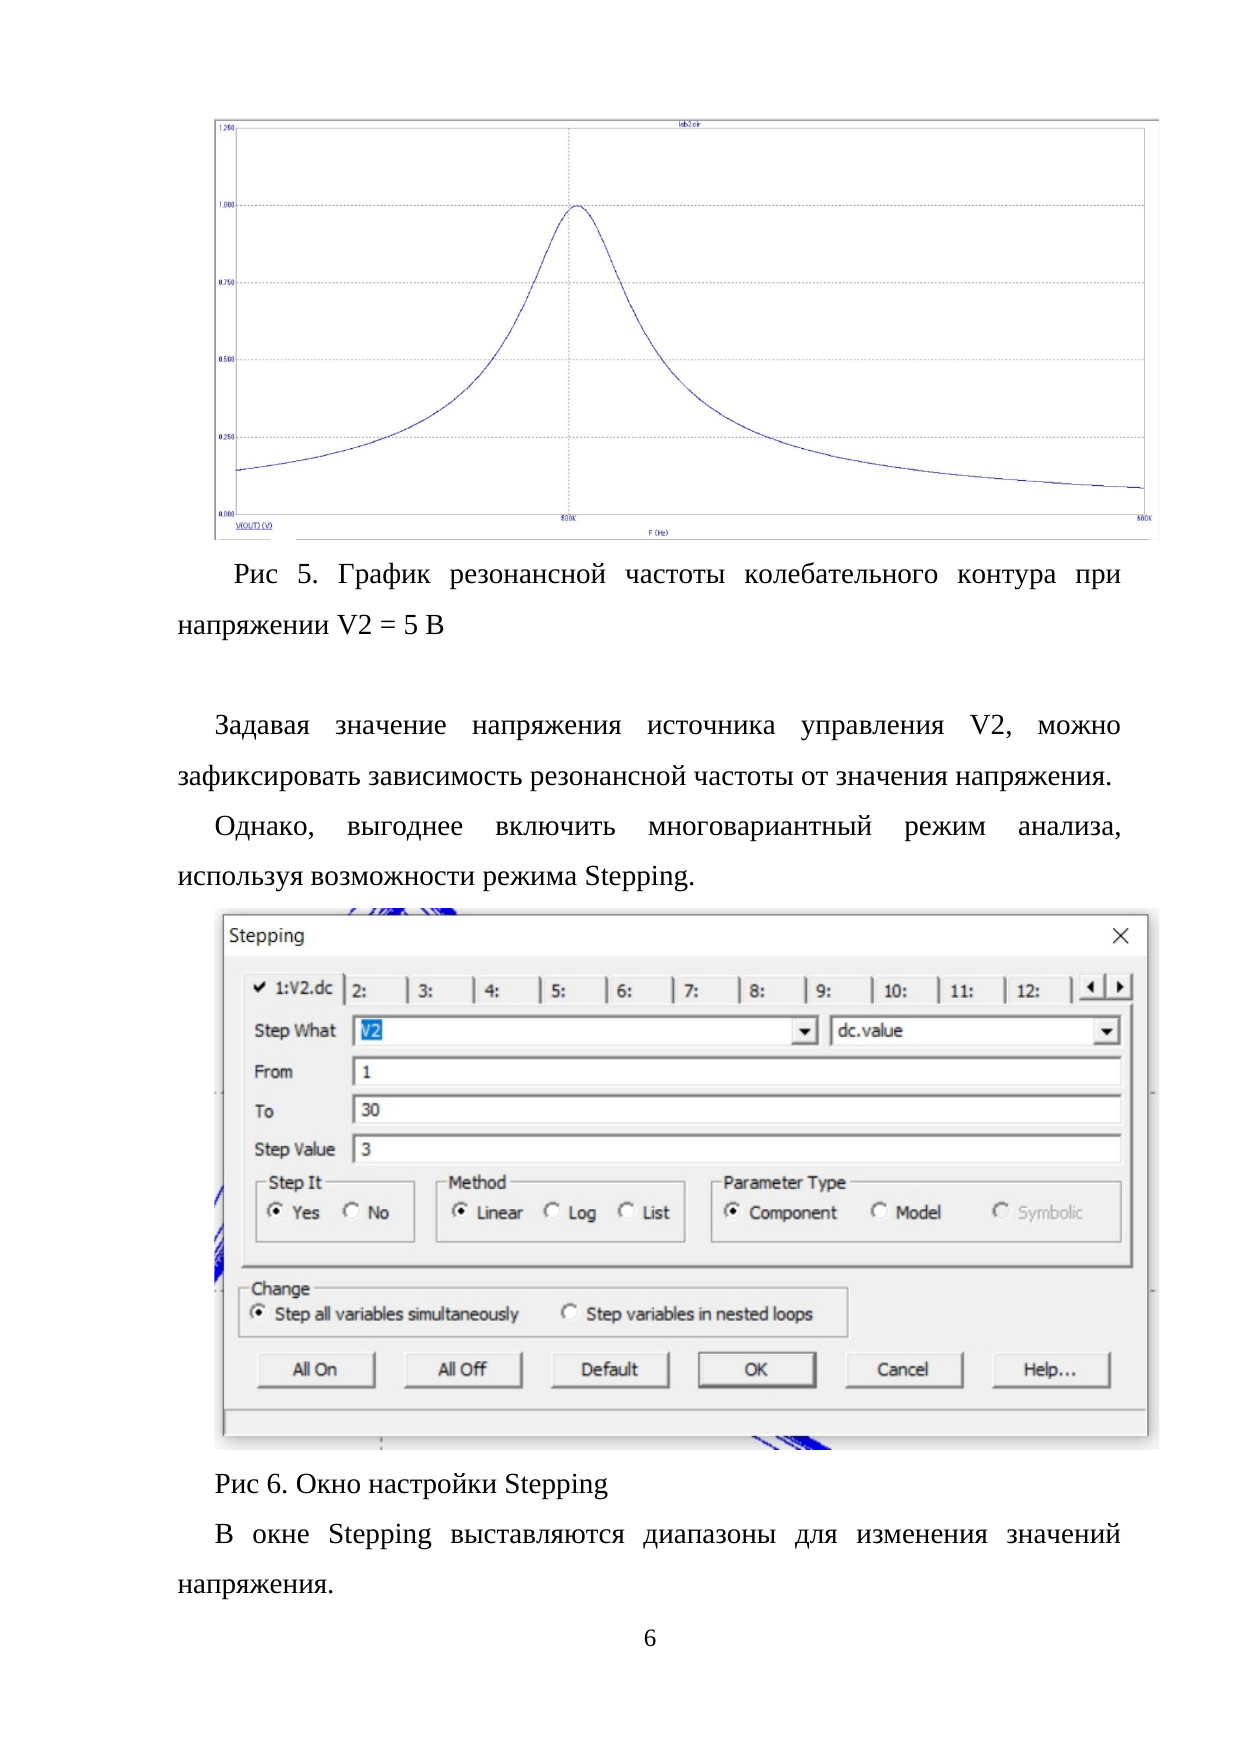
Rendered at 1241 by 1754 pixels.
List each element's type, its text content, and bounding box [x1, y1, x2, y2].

text Рис 5. График резонансной частоты колебательного контура при напряжении V2 = 5 B [177, 557, 1122, 640]
picture [214, 908, 1160, 1450]
text Рис 6. Окно настройки Stepping [177, 1466, 1122, 1499]
picture [214, 118, 1160, 540]
text Задавая значение напряжения источника управления V2, можно зафиксировать зависимость резонансной частоты от значения напряжения. [177, 707, 1122, 791]
text В окне Stepping выставляются диапазоны для изменения значений напряжения. [177, 1516, 1122, 1600]
text Однако, выгоднее включить многовариантный режим анализа, используя возможности режима Stepping. [177, 808, 1122, 892]
